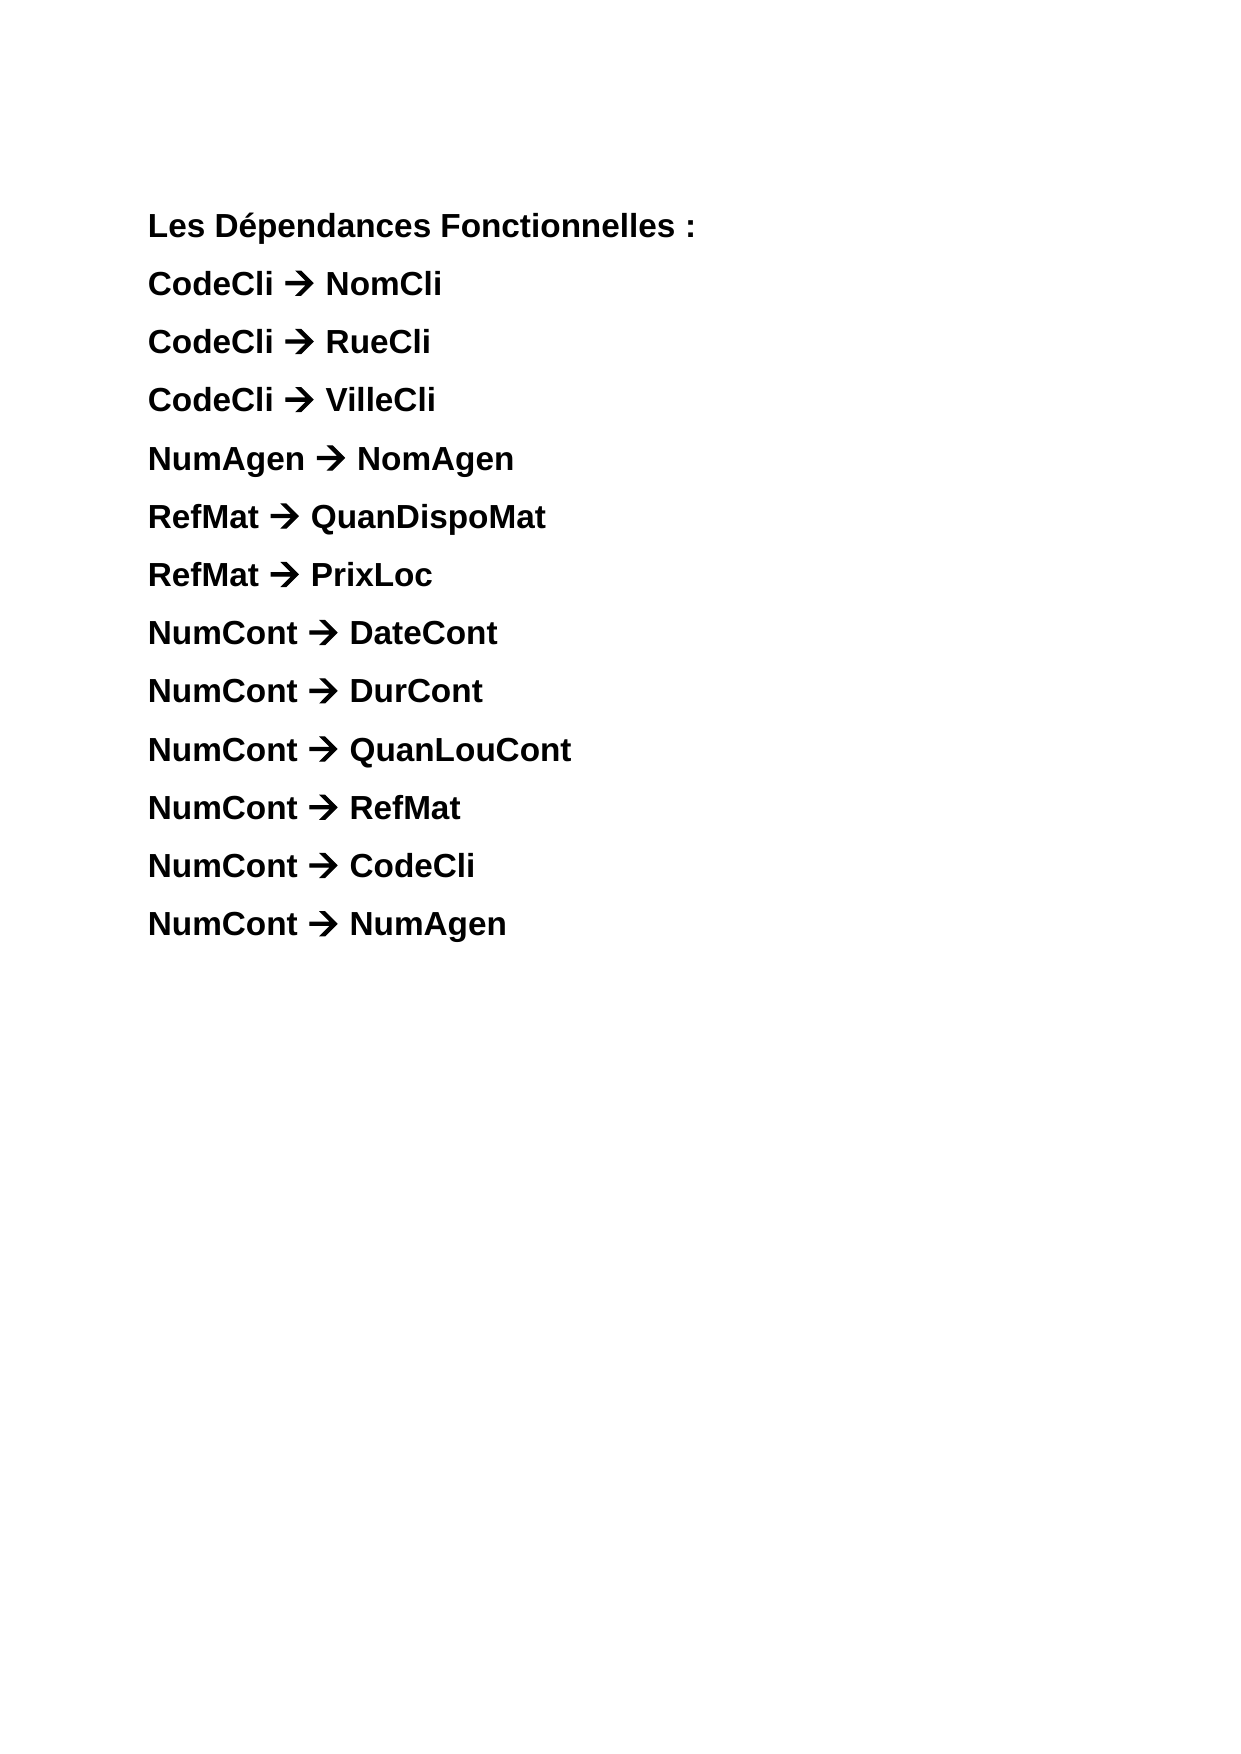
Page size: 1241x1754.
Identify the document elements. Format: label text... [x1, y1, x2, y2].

text NumCont DurCont [148, 671, 1093, 710]
text CodeCli NomCli [148, 264, 1093, 302]
text RefMat QuanDispoMat [148, 497, 1093, 535]
text RefMat PrixLoc [148, 555, 1093, 593]
text NumCont QuanLouCont [148, 730, 1093, 768]
text NumCont RefMat [148, 788, 1093, 826]
text Les Dépendances Fonctionnelles : [148, 206, 1093, 244]
text NumCont DateCont [148, 613, 1093, 652]
text NumCont CodeCli [148, 846, 1093, 885]
text CodeCli RueCli [148, 322, 1093, 361]
text NumCont NumAgen [148, 904, 1093, 943]
text NumAgen NomAgen [148, 438, 1093, 477]
text CodeCli VilleCli [148, 380, 1093, 419]
